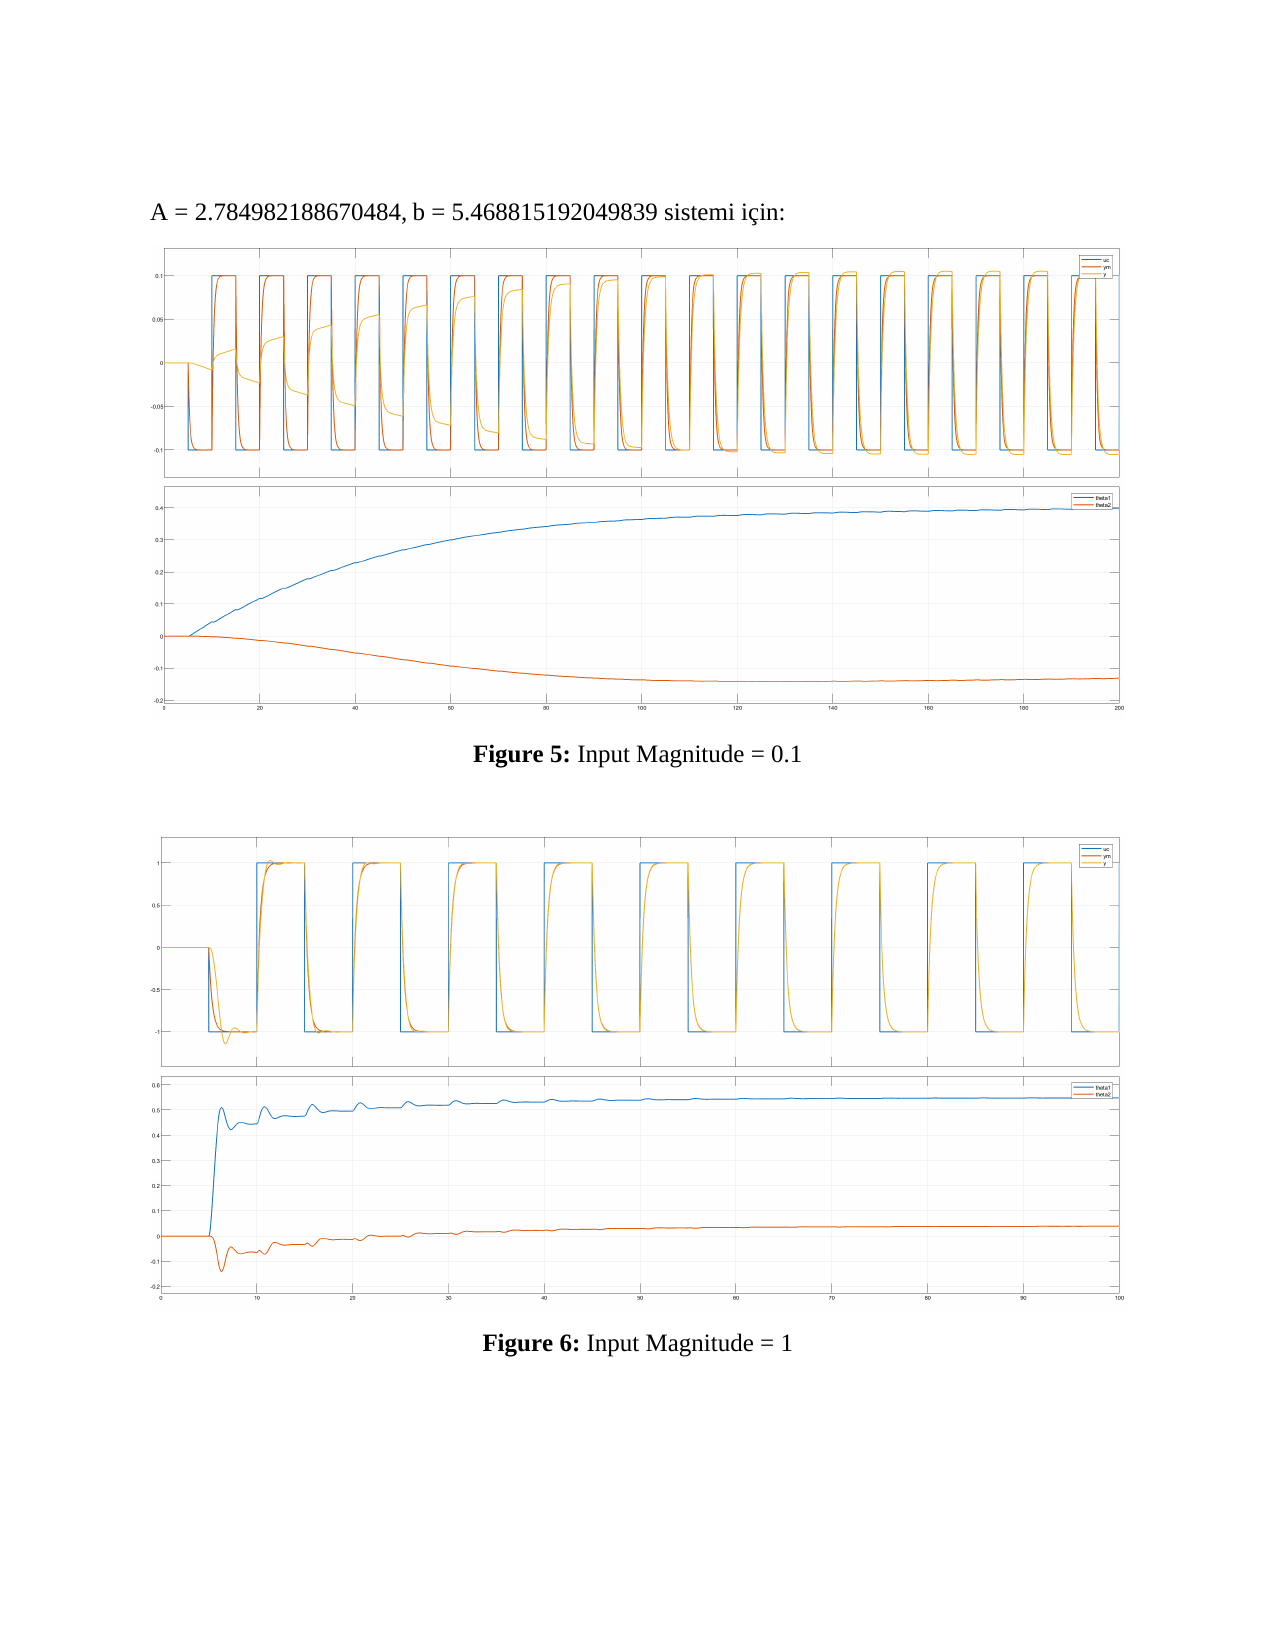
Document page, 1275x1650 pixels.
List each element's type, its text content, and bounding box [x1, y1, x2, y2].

picture [150, 244, 1125, 721]
picture [150, 833, 1125, 1311]
text Figure 6: Input Magnitude = 1 [150, 1328, 1125, 1357]
text Figure 5: Input Magnitude = 0.1 [150, 739, 1125, 768]
text A = 2.784982188670484, b = 5.468815192049839 sistemi için: [150, 197, 1125, 226]
